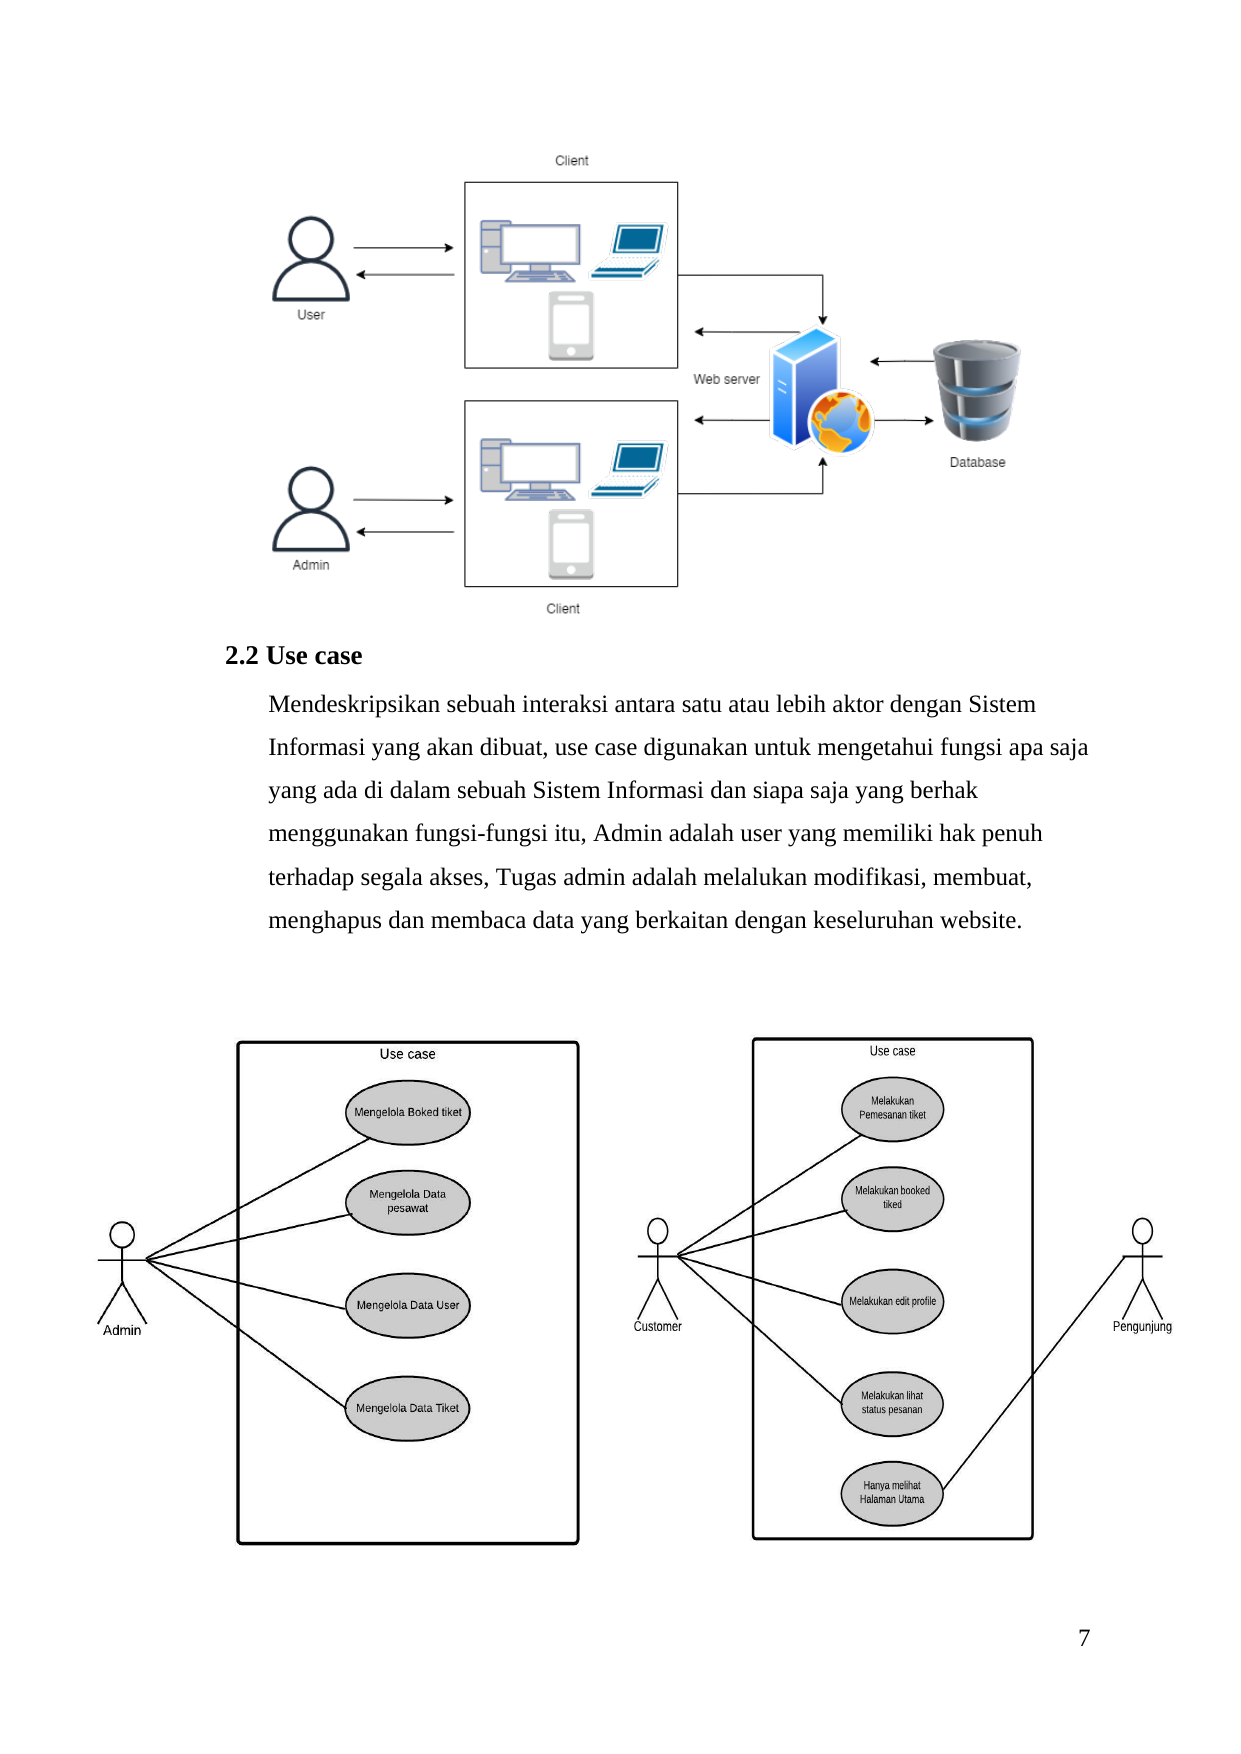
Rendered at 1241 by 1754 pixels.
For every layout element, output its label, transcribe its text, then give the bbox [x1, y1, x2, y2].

picture [25, 1013, 1219, 1566]
text 2.2 Use case [225, 639, 1090, 670]
picture [268, 150, 1022, 620]
list Mendeskripsikan sebuah interaksi antara satu atau lebih aktor dengan Sistem Informasi yang akan dibuat, use case digunakan untuk mengetahui fungsi apa saja yang ada di dalam sebuah Sistem Informasi dan siapa saja yang berhak menggunakan fungsi-fungsi itu, Admin adalah user yang memiliki hak penuh terhadap segala akses, Tugas admin adalah melalukan modifikasi, membuat, menghapus dan membaca data yang berkaitan dengan keseluruhan website. [268, 689, 1090, 933]
